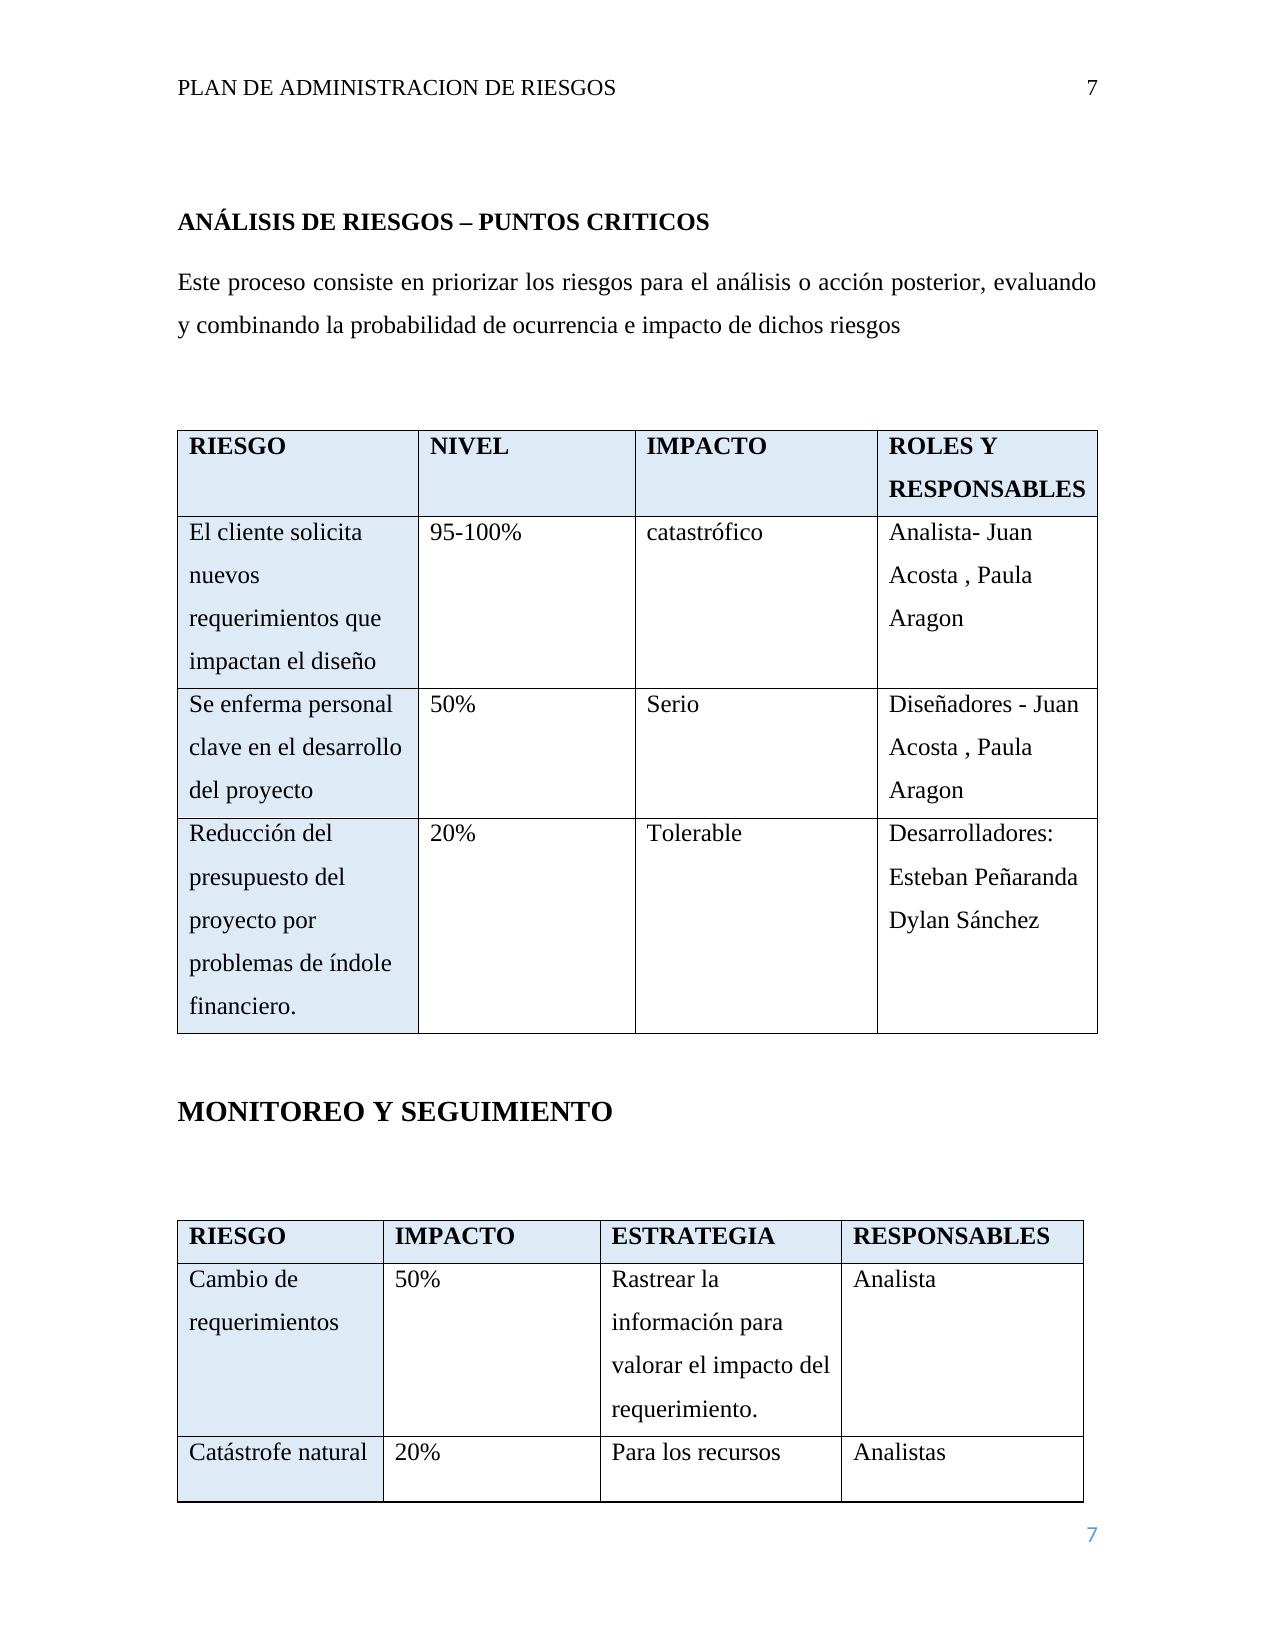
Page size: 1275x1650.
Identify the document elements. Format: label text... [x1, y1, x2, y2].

table_cell Reducción del presupuesto del proyecto por problemas de índole financiero. [178, 819, 418, 1033]
table_cell 95-100% [419, 517, 635, 688]
table_cell Analista- Juan Acosta , Paula Aragon [878, 517, 1097, 688]
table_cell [601, 1437, 841, 1501]
table_header ROLES Y RESPONSABLES [878, 431, 1097, 516]
table_header IMPACTO [636, 431, 877, 516]
table_header RIESGO [178, 1221, 383, 1263]
text MONITOREO Y SEGUIMIENTO [177, 1094, 1098, 1127]
table_cell 20% [384, 1437, 600, 1501]
table_cell Cambio de requerimientos [178, 1264, 383, 1436]
table_cell Analistas [842, 1437, 1083, 1501]
table_cell Analista [842, 1264, 1083, 1436]
table_cell Rastrear la información para valorar el impacto del requerimiento. [601, 1264, 841, 1436]
table_header RIESGO [178, 431, 418, 516]
table_cell 50% [419, 689, 635, 817]
table_cell 50% [384, 1264, 600, 1436]
table_cell Desarrolladores: Esteban Peñaranda Dylan Sánchez [878, 819, 1097, 1033]
table_header IMPACTO [384, 1221, 600, 1263]
table_cell Tolerable [636, 819, 877, 1033]
table_cell Serio [636, 689, 877, 817]
text Este proceso consiste en priorizar los riesgos para el análisis o acción posterior, evaluando y combinando la probabilidad de ocurrencia e impacto de dichos riesgos [177, 267, 1098, 339]
text ANÁLISIS DE RIESGOS – PUNTOS CRITICOS [177, 207, 1098, 236]
table_cell catastrófico [636, 517, 877, 688]
table_cell 20% [419, 819, 635, 1033]
table_cell Diseñadores - Juan Acosta , Paula Aragon [878, 689, 1097, 817]
table_header RESPONSABLES [842, 1221, 1083, 1263]
table_header NIVEL [419, 431, 635, 516]
table_header ESTRATEGIA [601, 1221, 841, 1263]
table_cell El cliente solicita nuevos requerimientos que impactan el diseño [178, 517, 418, 688]
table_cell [178, 1437, 383, 1501]
table_cell Se enferma personal clave en el desarrollo del proyecto [178, 689, 418, 817]
